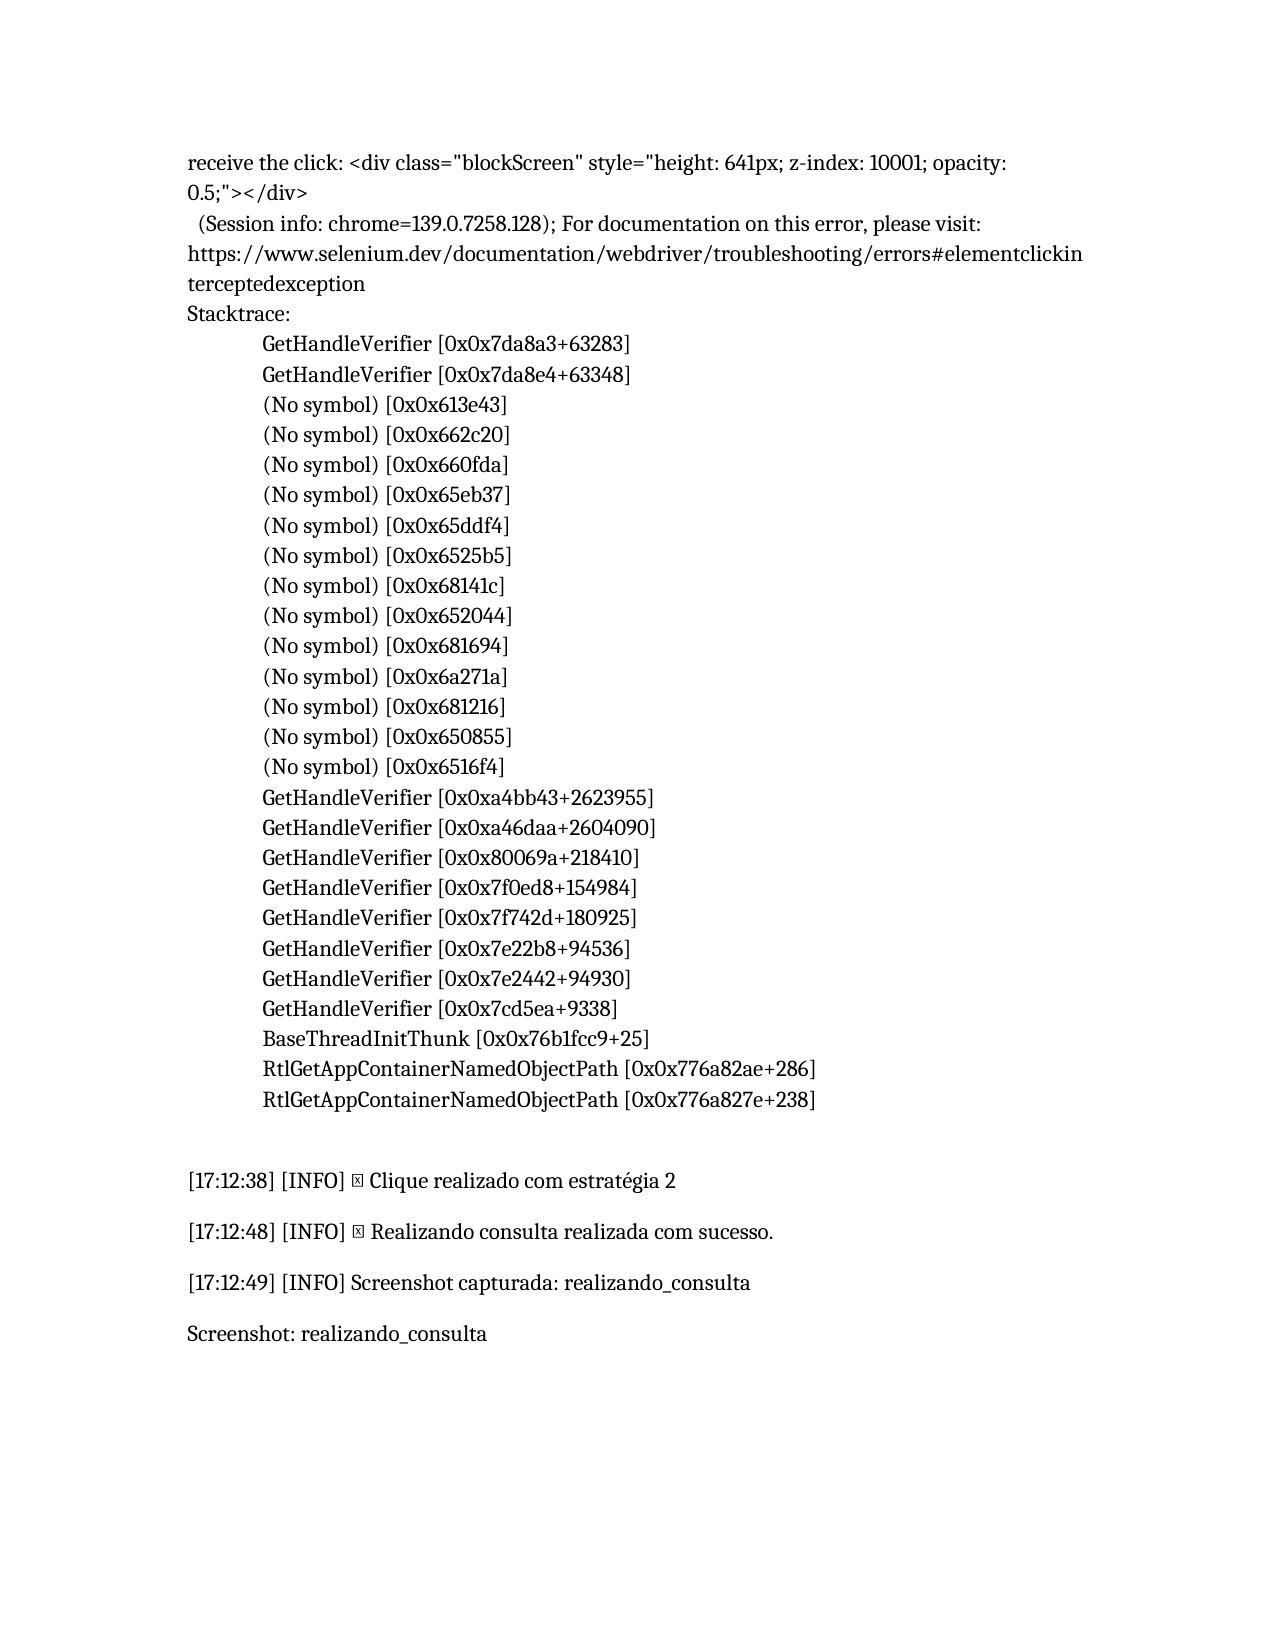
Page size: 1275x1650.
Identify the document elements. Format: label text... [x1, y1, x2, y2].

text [187, 150, 1087, 1143]
text [17:12:49] [INFO] Screenshot capturada: realizando_consulta [187, 1270, 1087, 1296]
text Screenshot: realizando_consulta [187, 1321, 1087, 1347]
text [17:12:48] [INFO] ✅ Realizando consulta realizada com sucesso. [187, 1219, 1087, 1245]
text [17:12:38] [INFO] ✅ Clique realizado com estratégia 2 [187, 1168, 1087, 1194]
